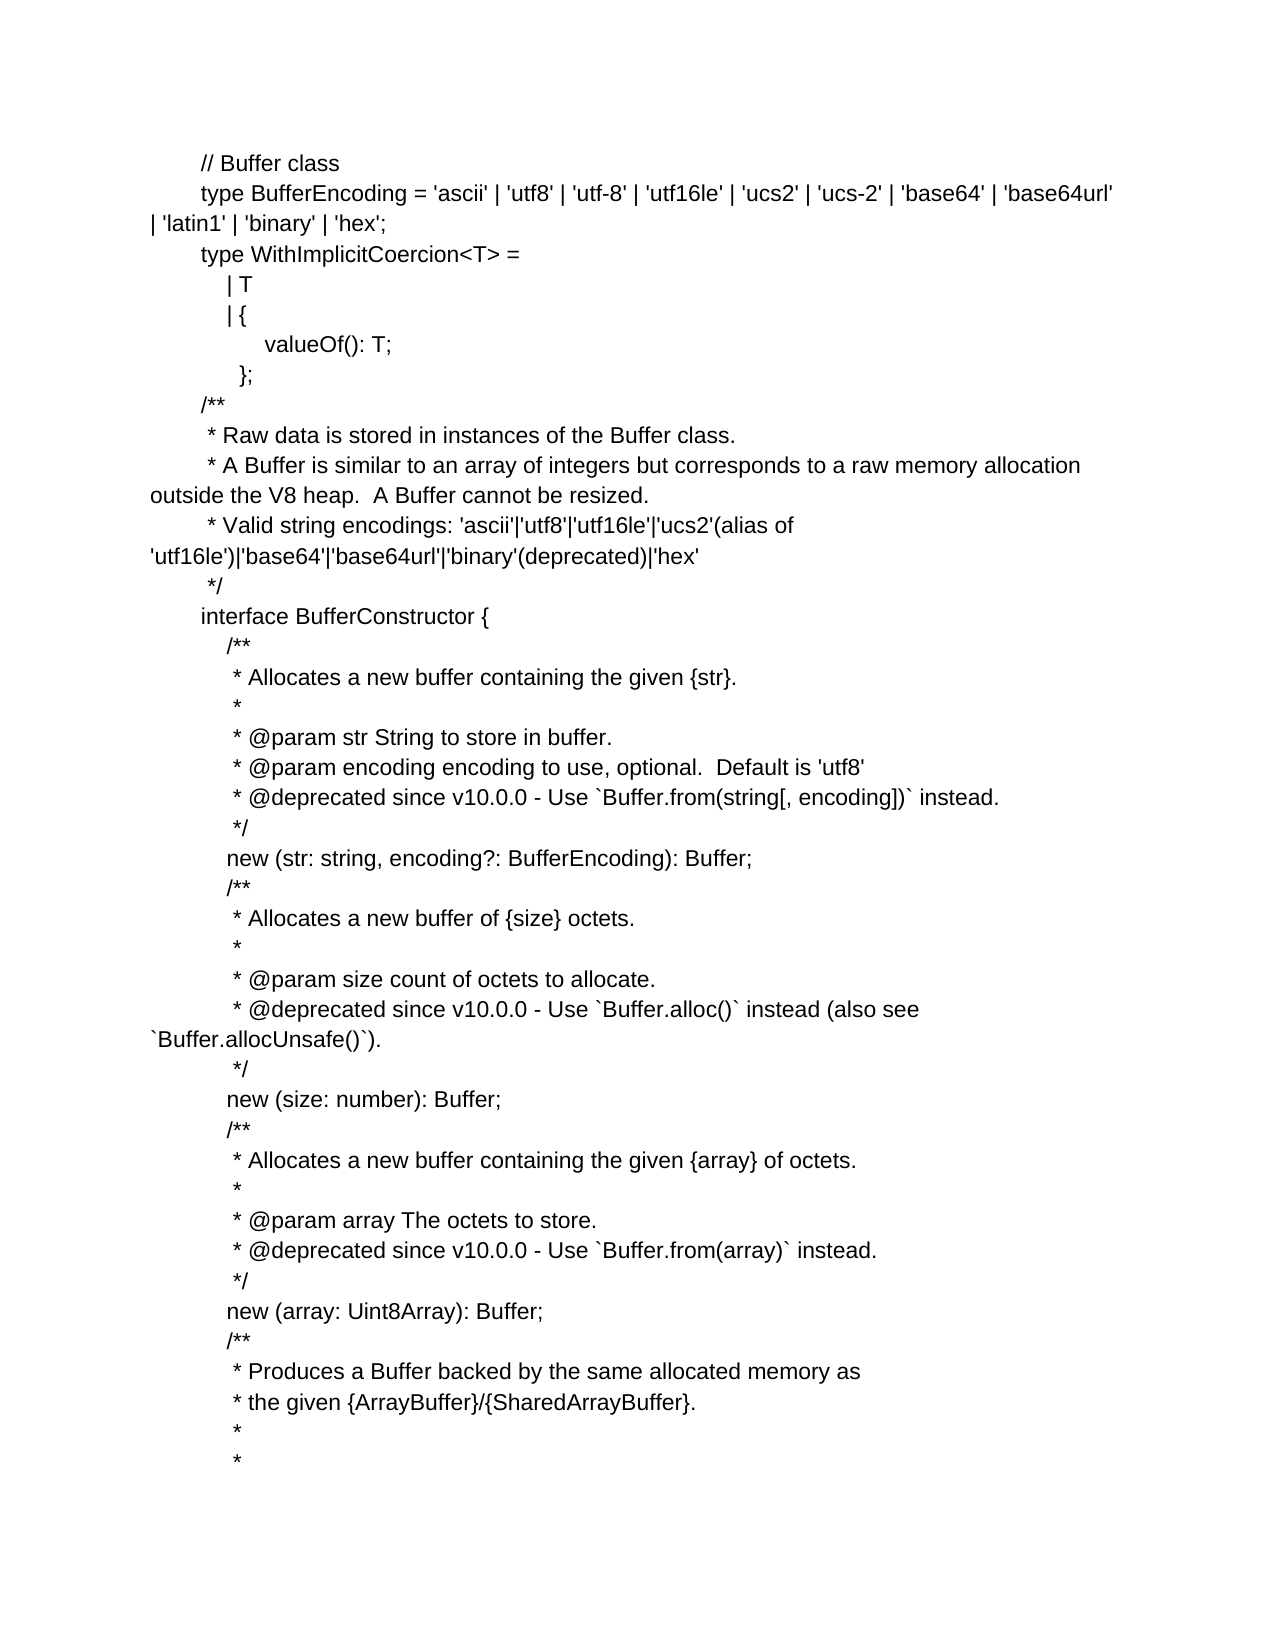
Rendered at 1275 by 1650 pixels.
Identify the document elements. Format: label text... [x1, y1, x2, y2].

text */ [150, 1056, 1125, 1083]
text /** [150, 1328, 1125, 1354]
text * Valid string encodings: 'ascii'|'utf8'|'utf16le'|'ucs2'(alias of 'utf16le')|'base64'|'base64url'|'binary'(deprecated)|'hex' [150, 512, 1125, 569]
text // Buffer class [150, 150, 1125, 176]
text */ [150, 1268, 1125, 1294]
text type BufferEncoding = 'ascii' | 'utf8' | 'utf-8' | 'utf16le' | 'ucs2' | 'ucs-2' | 'base64' | 'base64url' | 'latin1' | 'binary' | 'hex'; [150, 180, 1125, 237]
text * @param array The octets to store. [150, 1207, 1125, 1234]
text /** [150, 875, 1125, 901]
text }; [150, 361, 1125, 388]
text * Allocates a new buffer of {size} octets. [150, 905, 1125, 932]
text new (size: number): Buffer; [150, 1086, 1125, 1113]
text valueOf(): T; [150, 331, 1125, 358]
text * [150, 1419, 1125, 1445]
text * A Buffer is similar to an array of integers but corresponds to a raw memory allocation outside the V8 heap. A Buffer cannot be resized. [150, 452, 1125, 509]
text * Raw data is stored in instances of the Buffer class. [150, 422, 1125, 448]
text /** [150, 633, 1125, 660]
text * [150, 1177, 1125, 1203]
text new (str: string, encoding?: BufferEncoding): Buffer; [150, 845, 1125, 871]
text /** [150, 1117, 1125, 1143]
text * [150, 694, 1125, 720]
text new (array: Uint8Array): Buffer; [150, 1298, 1125, 1324]
text type WithImplicitCoercion<T> = [150, 241, 1125, 267]
text * @param encoding encoding to use, optional. Default is 'utf8' [150, 754, 1125, 781]
text */ [150, 814, 1125, 841]
text * the given {ArrayBuffer}/{SharedArrayBuffer}. [150, 1388, 1125, 1415]
text * @param size count of octets to allocate. [150, 966, 1125, 992]
text | { [150, 301, 1125, 327]
text | T [150, 271, 1125, 297]
text * [150, 935, 1125, 962]
text * @deprecated since v10.0.0 - Use `Buffer.alloc()` instead (also see `Buffer.allocUnsafe()`). [150, 996, 1125, 1052]
text * @param str String to store in buffer. [150, 724, 1125, 750]
text * @deprecated since v10.0.0 - Use `Buffer.from(array)` instead. [150, 1237, 1125, 1264]
text interface BufferConstructor { [150, 603, 1125, 629]
text * Allocates a new buffer containing the given {str}. [150, 663, 1125, 690]
text * Produces a Buffer backed by the same allocated memory as [150, 1358, 1125, 1385]
text */ [150, 573, 1125, 599]
text * [150, 1449, 1125, 1475]
text * @deprecated since v10.0.0 - Use `Buffer.from(string[, encoding])` instead. [150, 784, 1125, 811]
text * Allocates a new buffer containing the given {array} of octets. [150, 1147, 1125, 1173]
text /** [150, 392, 1125, 418]
